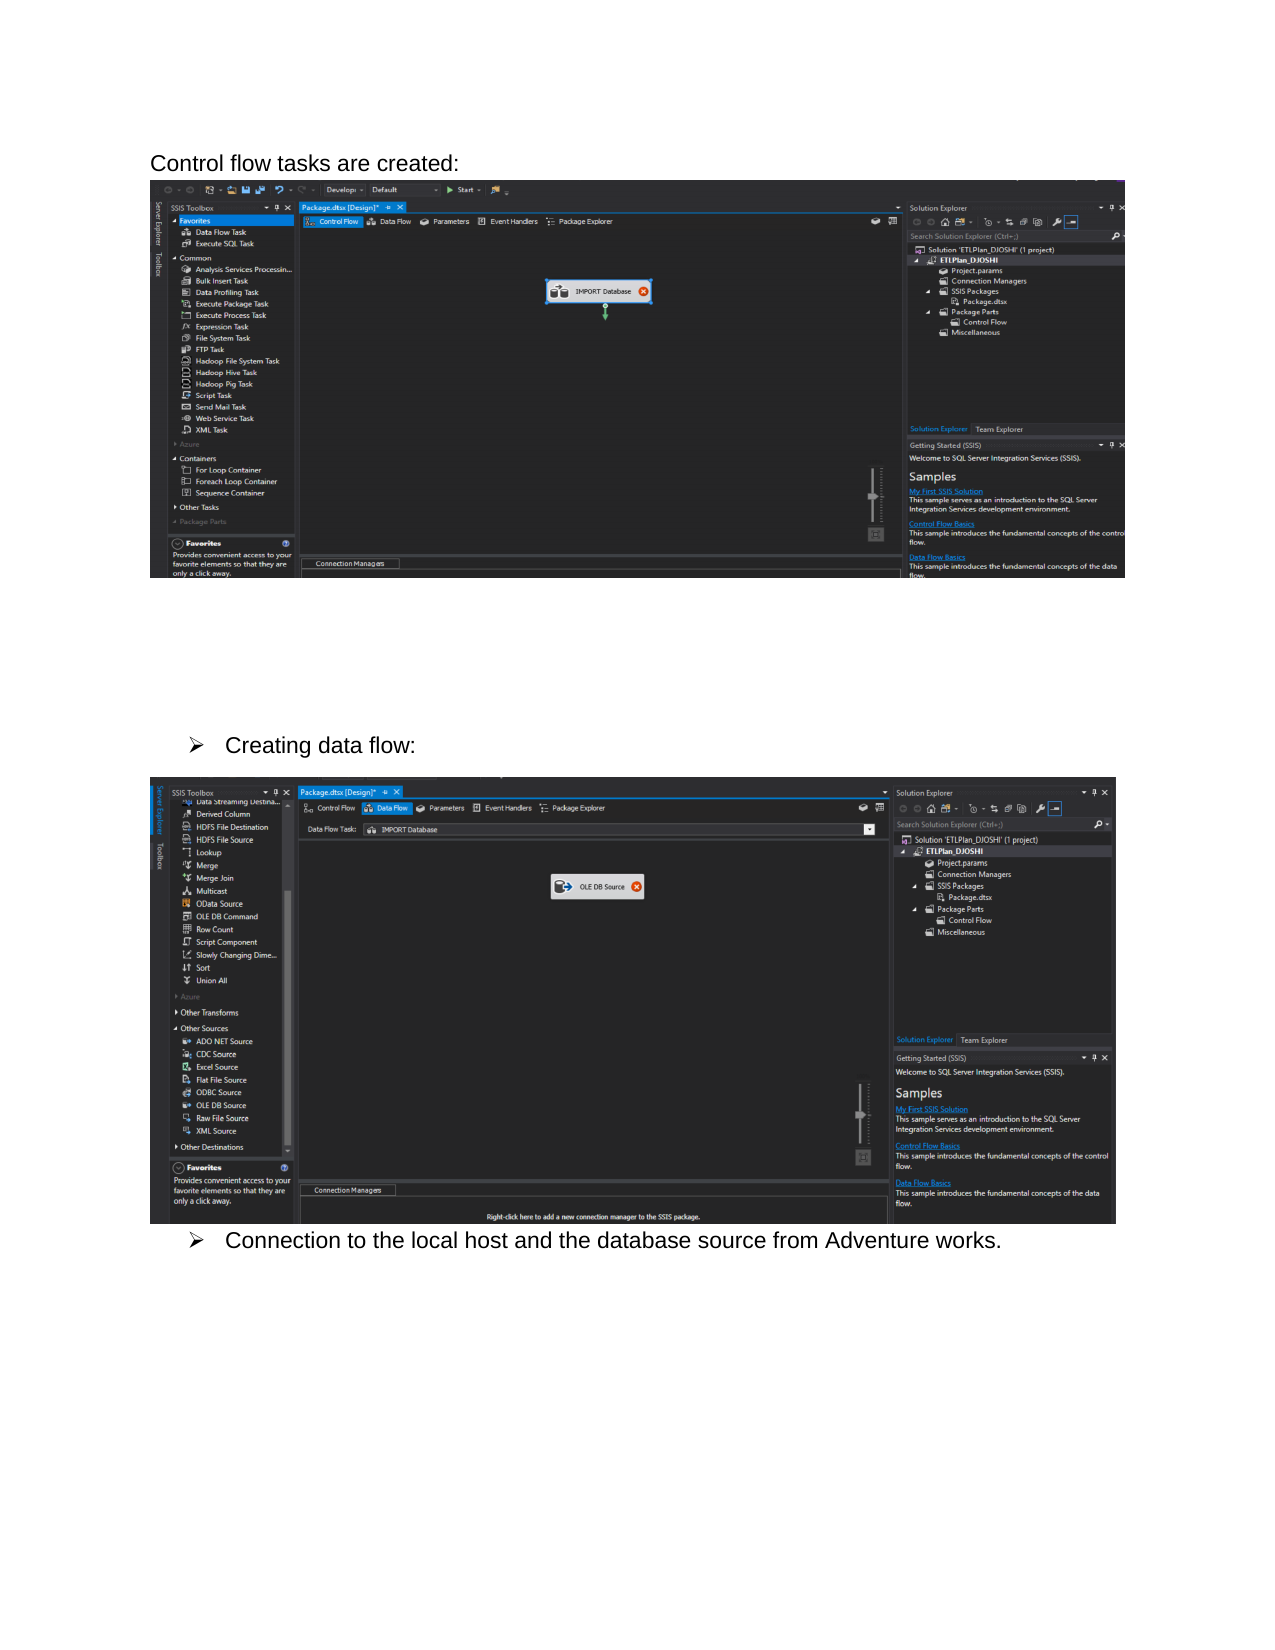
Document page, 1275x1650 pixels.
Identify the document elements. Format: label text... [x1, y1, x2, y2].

list Connection to the local host and the database source from Adventure works. [187, 1227, 1125, 1253]
picture [150, 777, 1116, 1224]
text Control flow tasks are created: [150, 150, 1125, 176]
list Creating data flow: [187, 732, 1125, 759]
picture [150, 180, 1125, 578]
